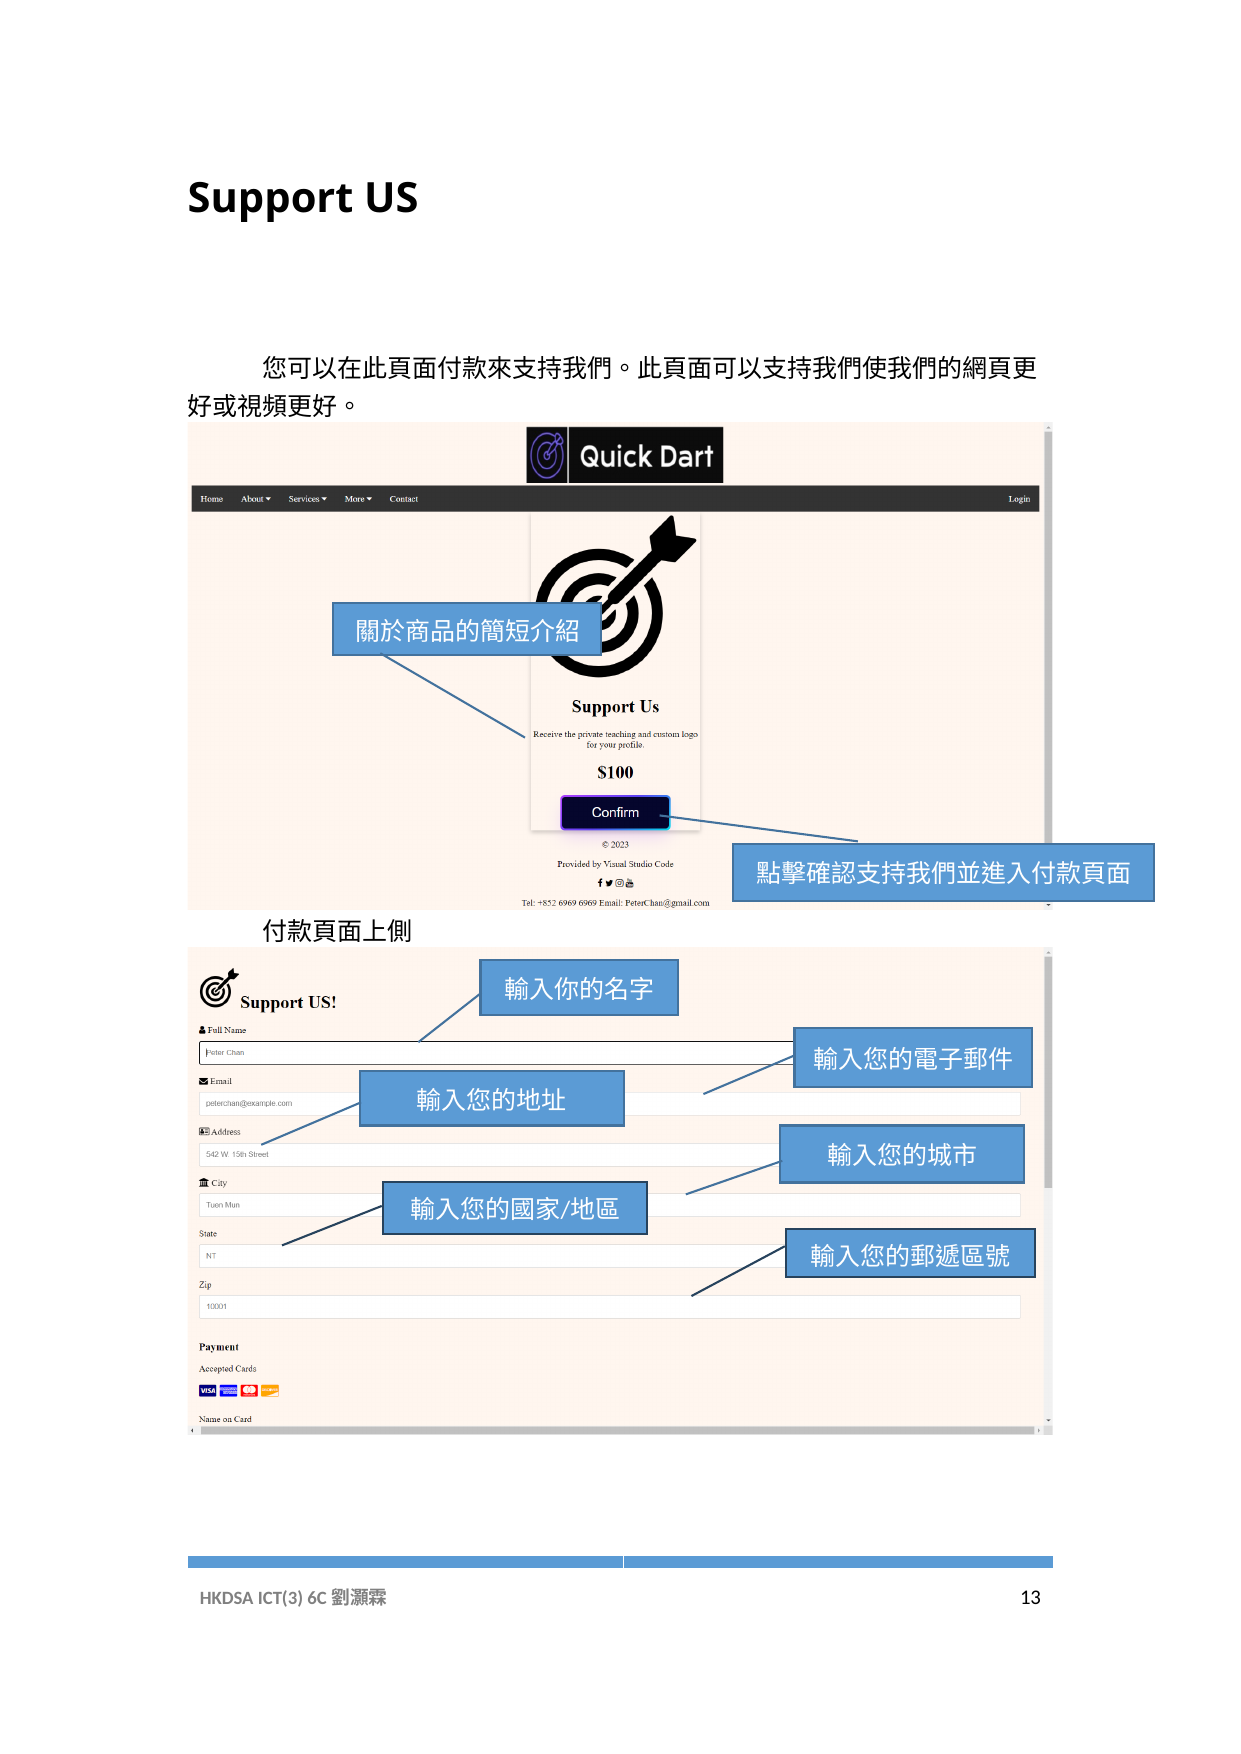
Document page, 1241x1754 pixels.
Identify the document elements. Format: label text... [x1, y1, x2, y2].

text 付款頁面上側 [187, 910, 1053, 947]
subtitle Support US [187, 159, 1053, 234]
picture [187, 947, 1053, 1435]
picture [187, 422, 1053, 910]
text 您可以在此頁面付款來支持我們。此頁面可以支持我們使我們的網頁更好或視頻更好。 [187, 348, 1053, 422]
